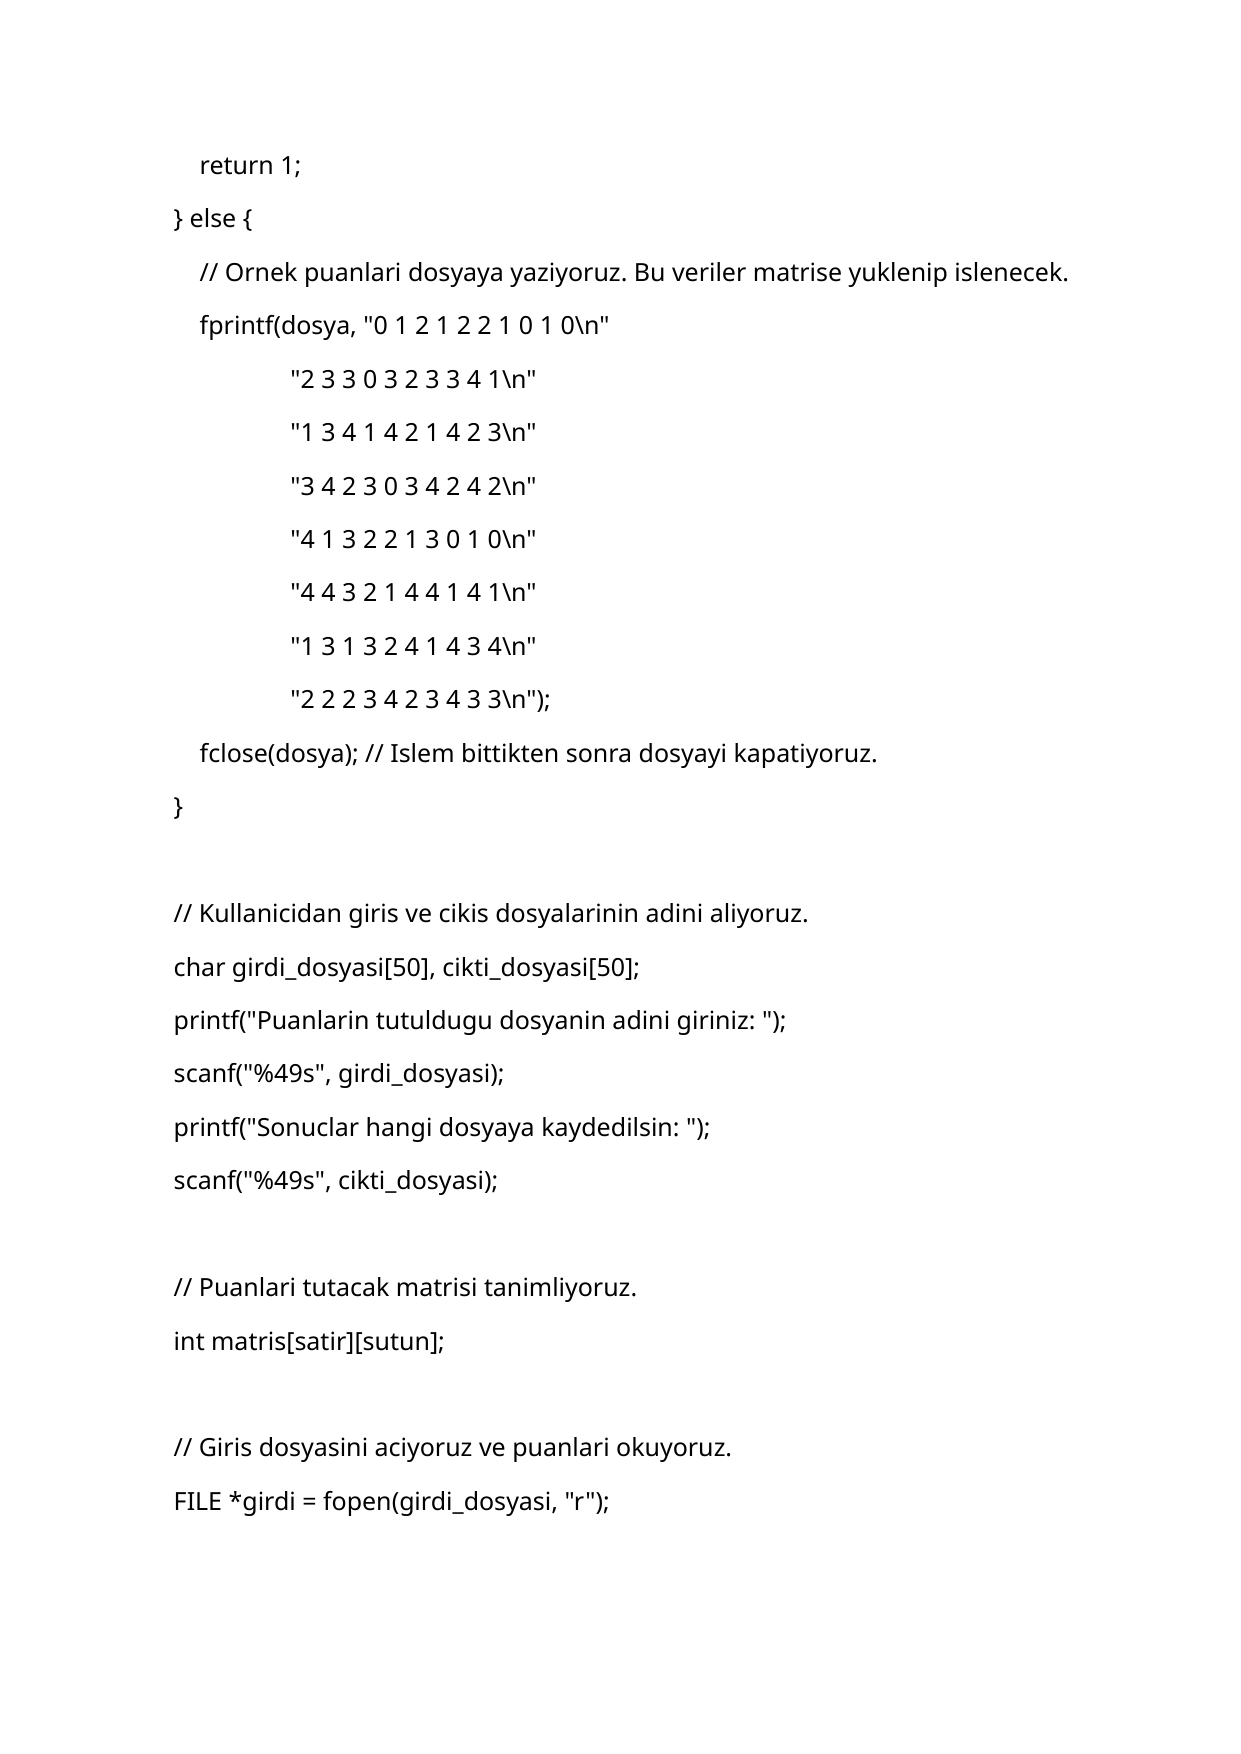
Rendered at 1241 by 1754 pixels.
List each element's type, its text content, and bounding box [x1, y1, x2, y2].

text scanf("%49s", girdi_dosyasi); [148, 1056, 1093, 1090]
text FILE *girdi = fopen(girdi_dosyasi, "r"); [148, 1483, 1093, 1518]
text "3 4 2 3 0 3 4 2 4 2\n" [148, 468, 1093, 502]
text printf("Puanlarin tutuldugu dosyanin adini giriniz: "); [148, 1003, 1093, 1037]
text } [148, 789, 1093, 823]
text scanf("%49s", cikti_dosyasi); [148, 1163, 1093, 1197]
text // Giris dosyasini aciyoruz ve puanlari okuyoruz. [148, 1430, 1093, 1464]
text // Kullanicidan giris ve cikis dosyalarinin adini aliyoruz. [148, 896, 1093, 930]
text return 1; [148, 148, 1093, 182]
text "4 1 3 2 2 1 3 0 1 0\n" [148, 522, 1093, 556]
text fclose(dosya); // Islem bittikten sonra dosyayi kapatiyoruz. [148, 735, 1093, 769]
text "1 3 4 1 4 2 1 4 2 3\n" [148, 415, 1093, 449]
text "1 3 1 3 2 4 1 4 3 4\n" [148, 628, 1093, 663]
text "2 2 2 3 4 2 3 4 3 3\n"); [148, 682, 1093, 716]
text // Puanlari tutacak matrisi tanimliyoruz. [148, 1270, 1093, 1304]
text // Ornek puanlari dosyaya yaziyoruz. Bu veriler matrise yuklenip islenecek. [148, 254, 1093, 288]
text char girdi_dosyasi[50], cikti_dosyasi[50]; [148, 949, 1093, 983]
text printf("Sonuclar hangi dosyaya kaydedilsin: "); [148, 1109, 1093, 1143]
text "4 4 3 2 1 4 4 1 4 1\n" [148, 575, 1093, 609]
text int matris[satir][sutun]; [148, 1323, 1093, 1357]
text fprintf(dosya, "0 1 2 1 2 2 1 0 1 0\n" [148, 308, 1093, 342]
text } else { [148, 201, 1093, 235]
text "2 3 3 0 3 2 3 3 4 1\n" [148, 361, 1093, 395]
